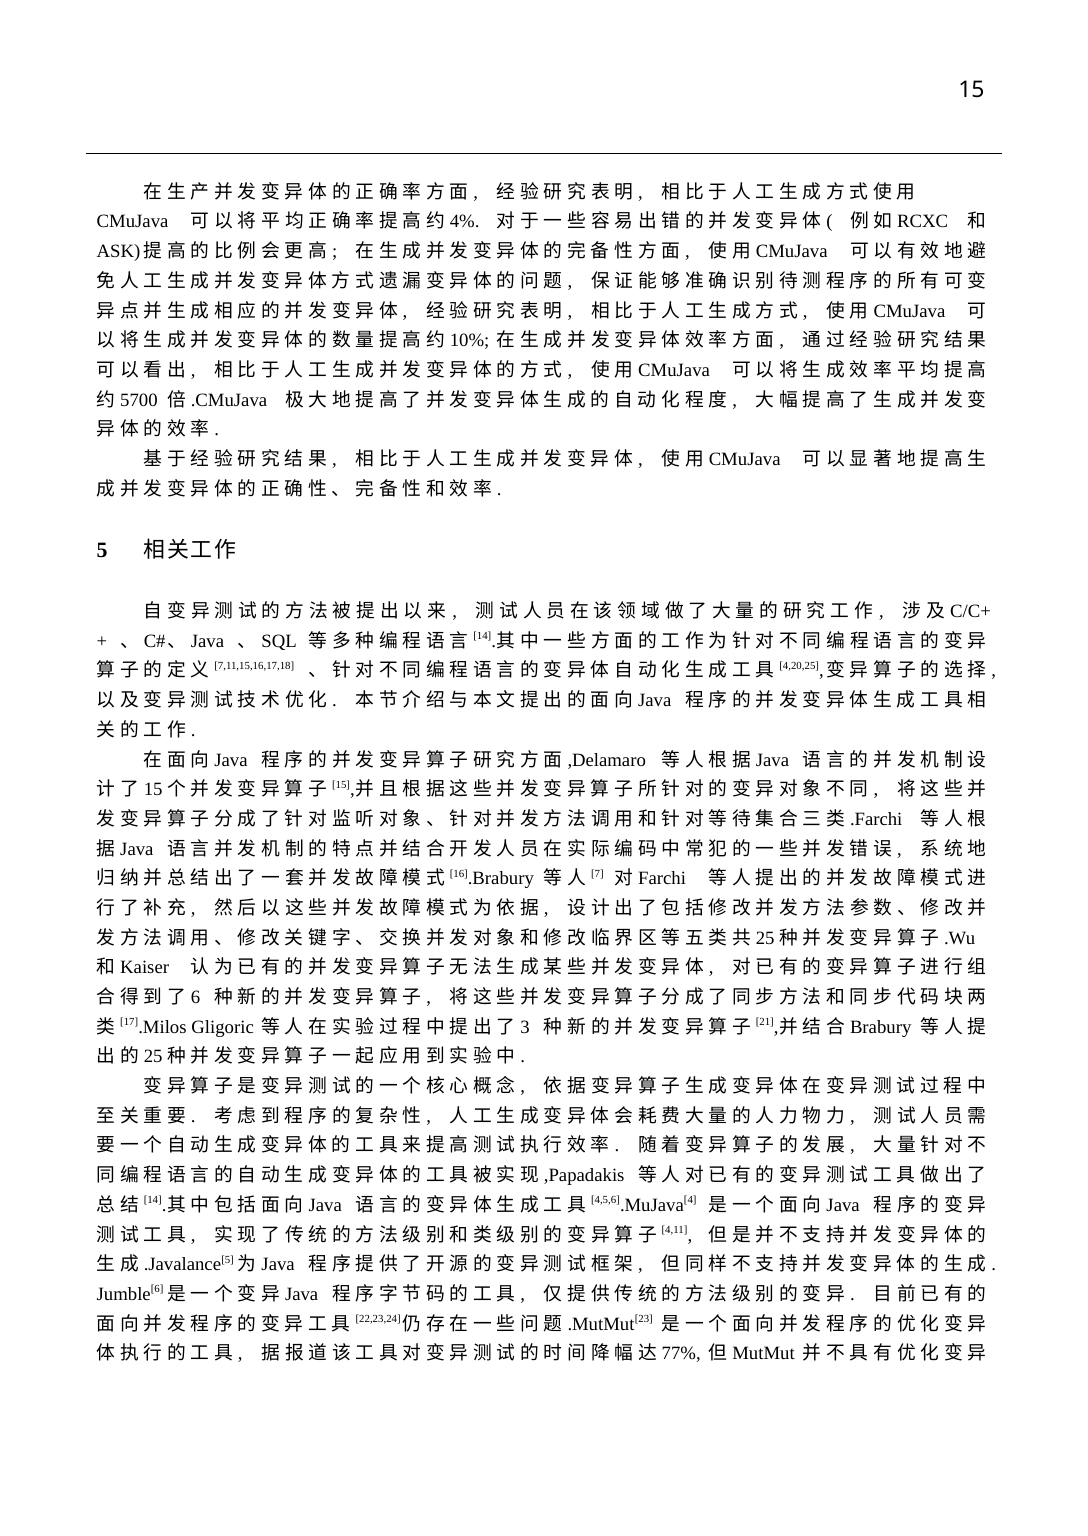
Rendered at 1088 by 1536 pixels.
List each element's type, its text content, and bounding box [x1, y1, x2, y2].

text 基于经验研究结果,相比于人工生成并发变异体,使用CMuJava可以显著地提高生成并发变异体的正确性、完备性和效率. [96, 442, 991, 502]
text 自变异测试的方法被提出以来,测试人员在该领域做了大量的研究工作,涉及C/C++、C#、Java、SQL等多种编程语言[14].其中一些方面的工作为针对不同编程语言的变异算子的定义[7,11,15,16,17,18]、针对不同编程语言的变异体自动化生成工具[4,20,25],变异算子的选择,以及变异测试技术优化.本节介绍与本文提出的面向Java程序的并发变异体生成工具相关的工作. [96, 594, 991, 743]
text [96, 1069, 991, 1366]
text 在生产并发变异体的正确率方面,经验研究表明,相比于人工生成方式使用CMuJava可以将平均正确率提高约4%.对于一些容易出错的并发变异体(例如RCXC和ASK)提高的比例会更高;在生成并发变异体的完备性方面,使用CMuJava可以有效地避免人工生成并发变异体方式遗漏变异体的问题,保证能够准确识别待测程序的所有可变异点并生成相应的并发变异体,经验研究表明,相比于人工生成方式,使用CMuJava可以将生成并发变异体的数量提高约10%;在生成并发变异体效率方面,通过经验研究结果可以看出,相比于人工生成并发变异体的方式,使用CMuJava可以将生成效率平均提高约5700倍.CMuJava极大地提高了并发变异体生成的自动化程度,大幅提高了生成并发变异体的效率. [96, 175, 991, 442]
text 在面向Java程序的并发变异算子研究方面,Delamaro等人根据Java语言的并发机制设计了15个并发变异算子[15],并且根据这些并发变异算子所针对的变异对象不同,将这些并发变异算子分成了针对监听对象、针对并发方法调用和针对等待集合三类.Farchi等人根据Java语言并发机制的特点并结合开发人员在实际编码中常犯的一些并发错误,系统地归纳并总结出了一套并发故障模式[16].Brabury等人[7]对Farchi等人提出的并发故障模式进行了补充,然后以这些并发故障模式为依据,设计出了包括修改并发方法参数、修改并发方法调用、修改关键字、交换并发对象和修改临界区等五类共25种并发变异算子.Wu和Kaiser认为已有的并发变异算子无法生成某些并发变异体,对已有的变异算子进行组合得到了6种新的并发变异算子,将这些并发变异算子分成了同步方法和同步代码块两类[17].Milos Gligoric等人在实验过程中提出了3种新的并发变异算子[21],并结合Brabury等人提出的25种并发变异算子一起应用到实验中. [96, 743, 991, 1069]
subtitle 相关工作 [96, 518, 991, 578]
